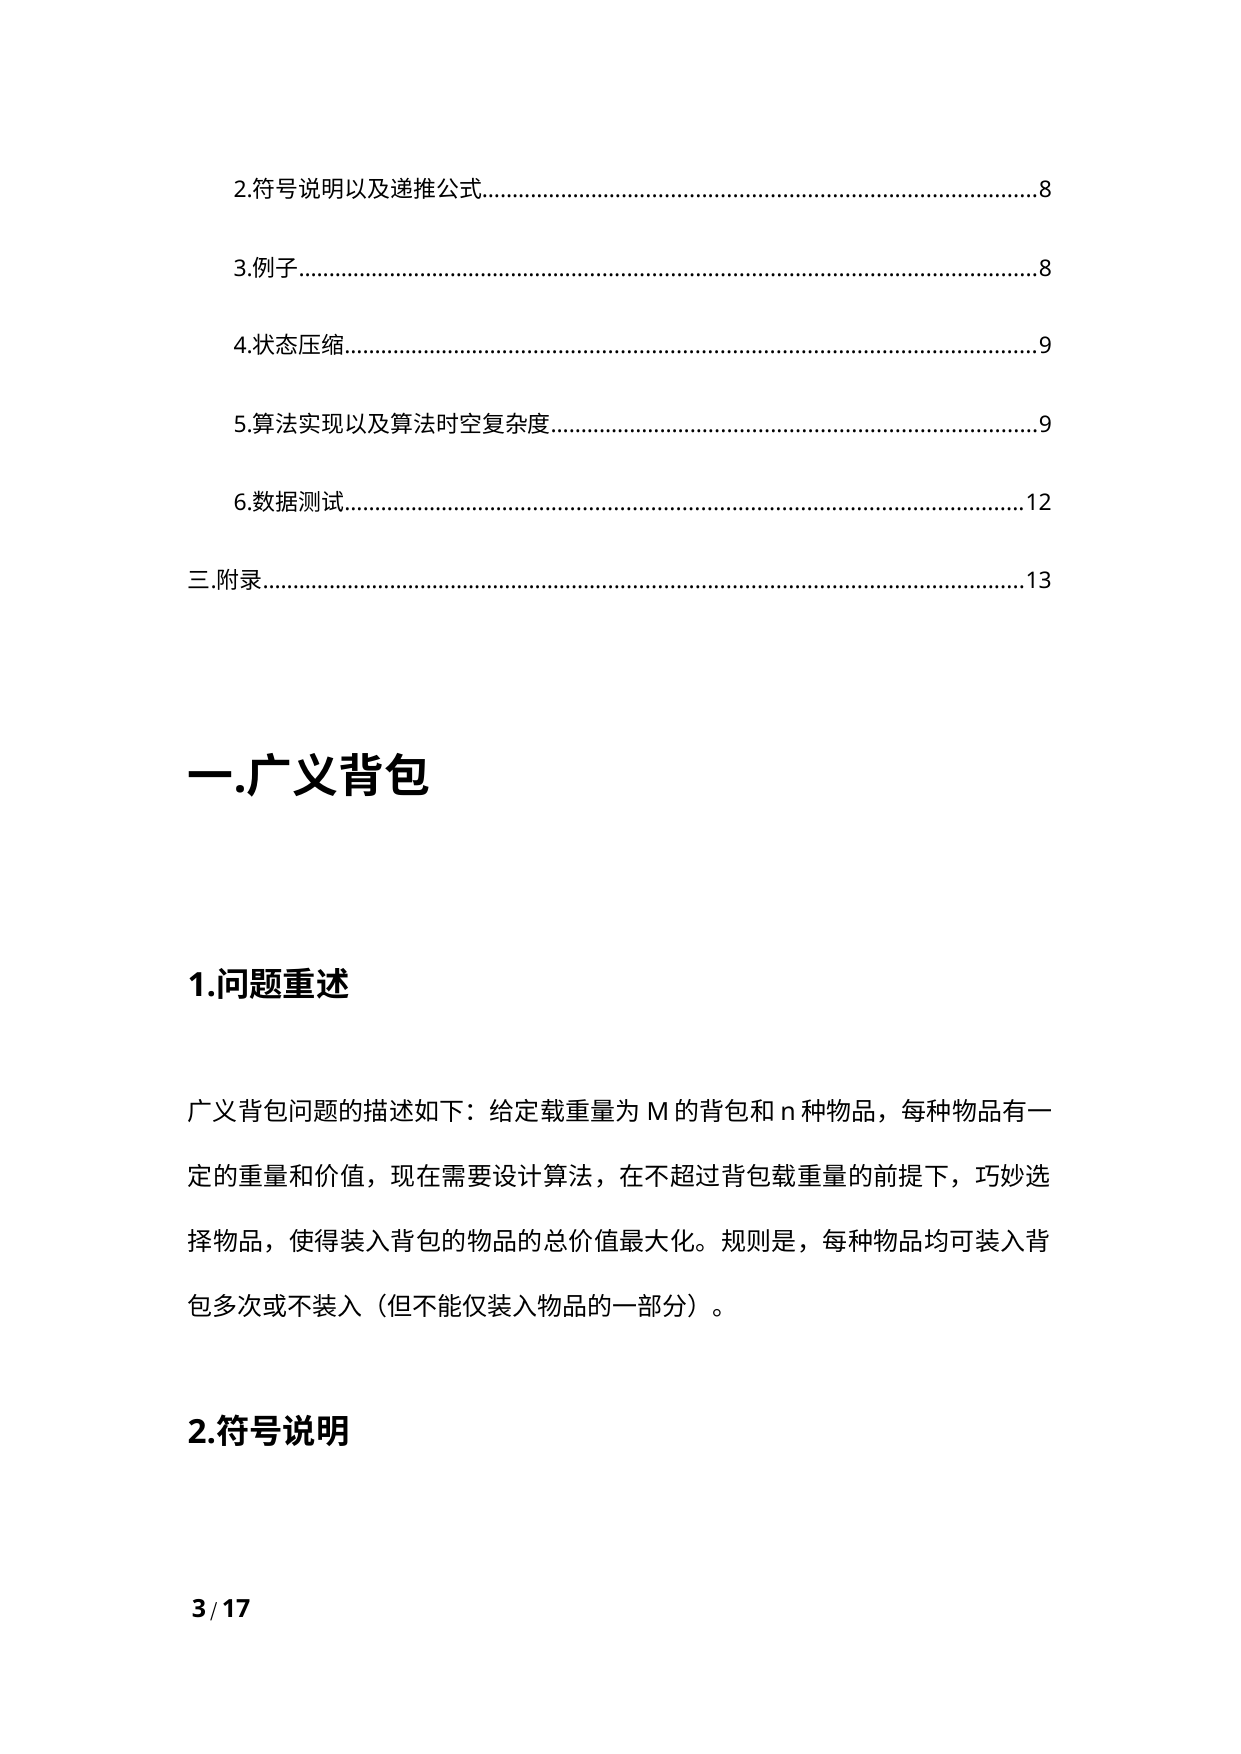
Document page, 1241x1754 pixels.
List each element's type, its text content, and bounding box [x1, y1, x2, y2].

subtitle 2.符号说明 [187, 1397, 1053, 1462]
text 广义背包问题的描述如下：给定载重量为M的背包和n种物品，每种物品有一定的重量和价值，现在需要设计算法，在不超过背包载重量的前提下，巧妙选择物品，使得装入背包的物品的总价值最大化。规则是，每种物品均可装入背包多次或不装入（但不能仅装入物品的一部分）。 [187, 1077, 1053, 1337]
subtitle 一.广义背包 [187, 724, 1053, 822]
subtitle 1.问题重述 [187, 950, 1053, 1015]
